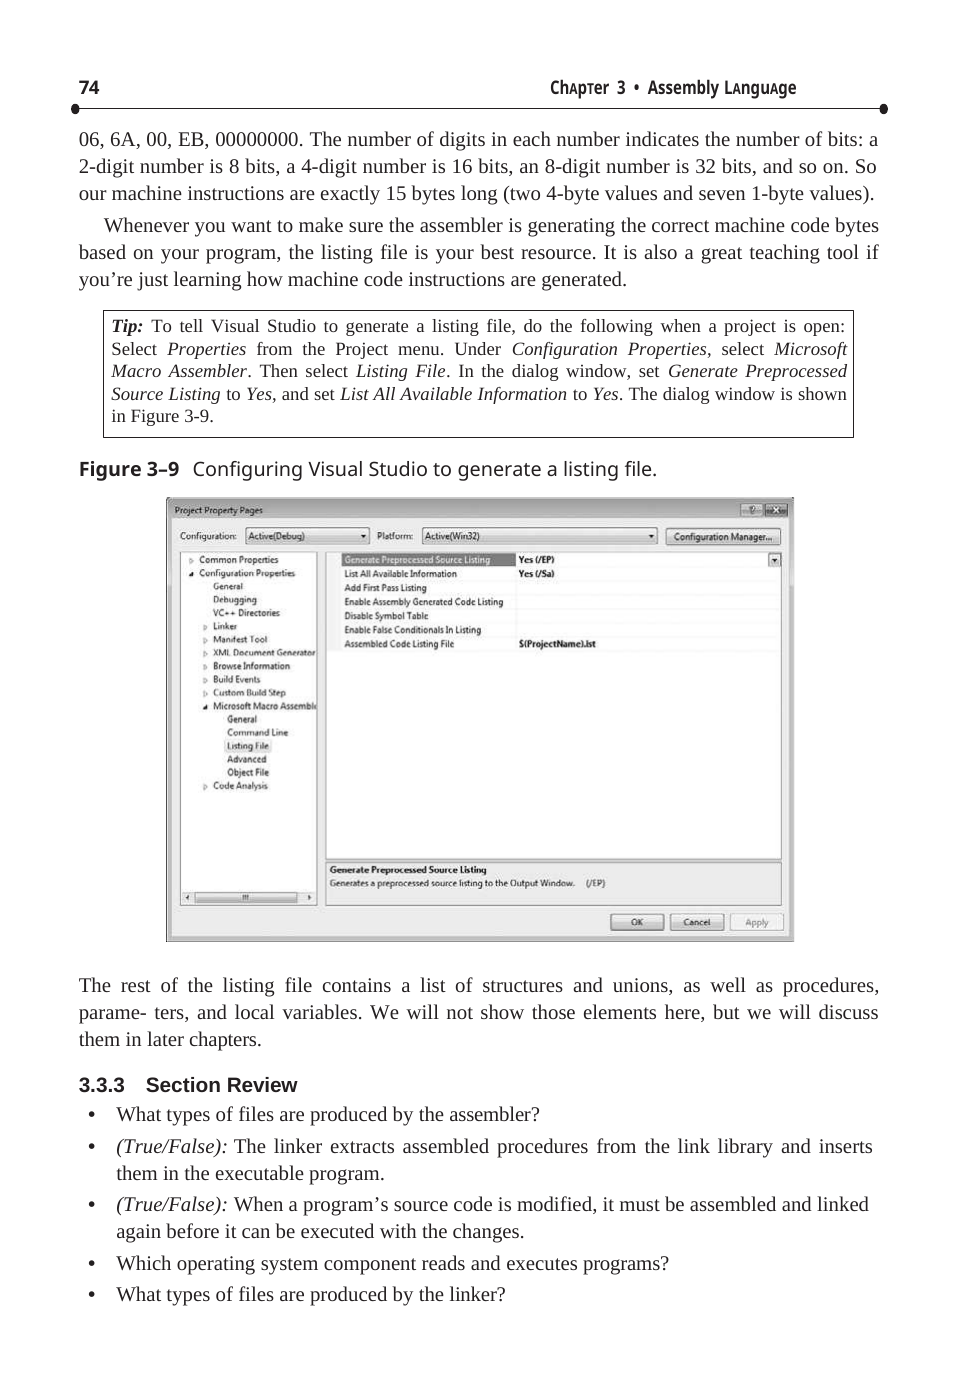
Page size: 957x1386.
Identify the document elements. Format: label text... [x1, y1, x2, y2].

list Which operating system component reads and executes programs? [88, 1251, 883, 1275]
list What types of files are produced by the assembler? [88, 1102, 883, 1126]
subtitle Section Review [78, 1073, 883, 1097]
list What types of files are produced by the linker? [88, 1282, 883, 1306]
picture [166, 497, 795, 942]
text The rest of the listing file contains a list of structures and unions, as well as procedures, parame- ters, and local variables. We will not show those elements here, but we will discuss them in later chapters. [78, 973, 880, 1051]
text 06, 6A, 00, EB, 00000000. The number of digits in each number indicates the number of bits: a 2-digit number is 8 bits, a 4-digit number is 16 bits, an 8-digit number is 32 bits, and so on. So our machine instructions are exactly 15 bytes long (two 4-byte values and seven 1-byte values). [78, 127, 880, 205]
text Figure 3–9 Configuring Visual Studio to generate a listing file. [78, 324, 883, 482]
list (True/False): The linker extracts assembled procedures from the link library and inserts them in the executable program. [88, 1133, 880, 1185]
text Whenever you want to make sure the assembler is generating the correct machine code bytes based on your program, the listing file is your best resource. It is also a great teaching tool if you’re just learning how machine code instructions are generated. [78, 212, 880, 291]
list (True/False): When a program’s source code is modified, it must be assembled and linked again before it can be executed with the changes. [88, 1192, 880, 1243]
